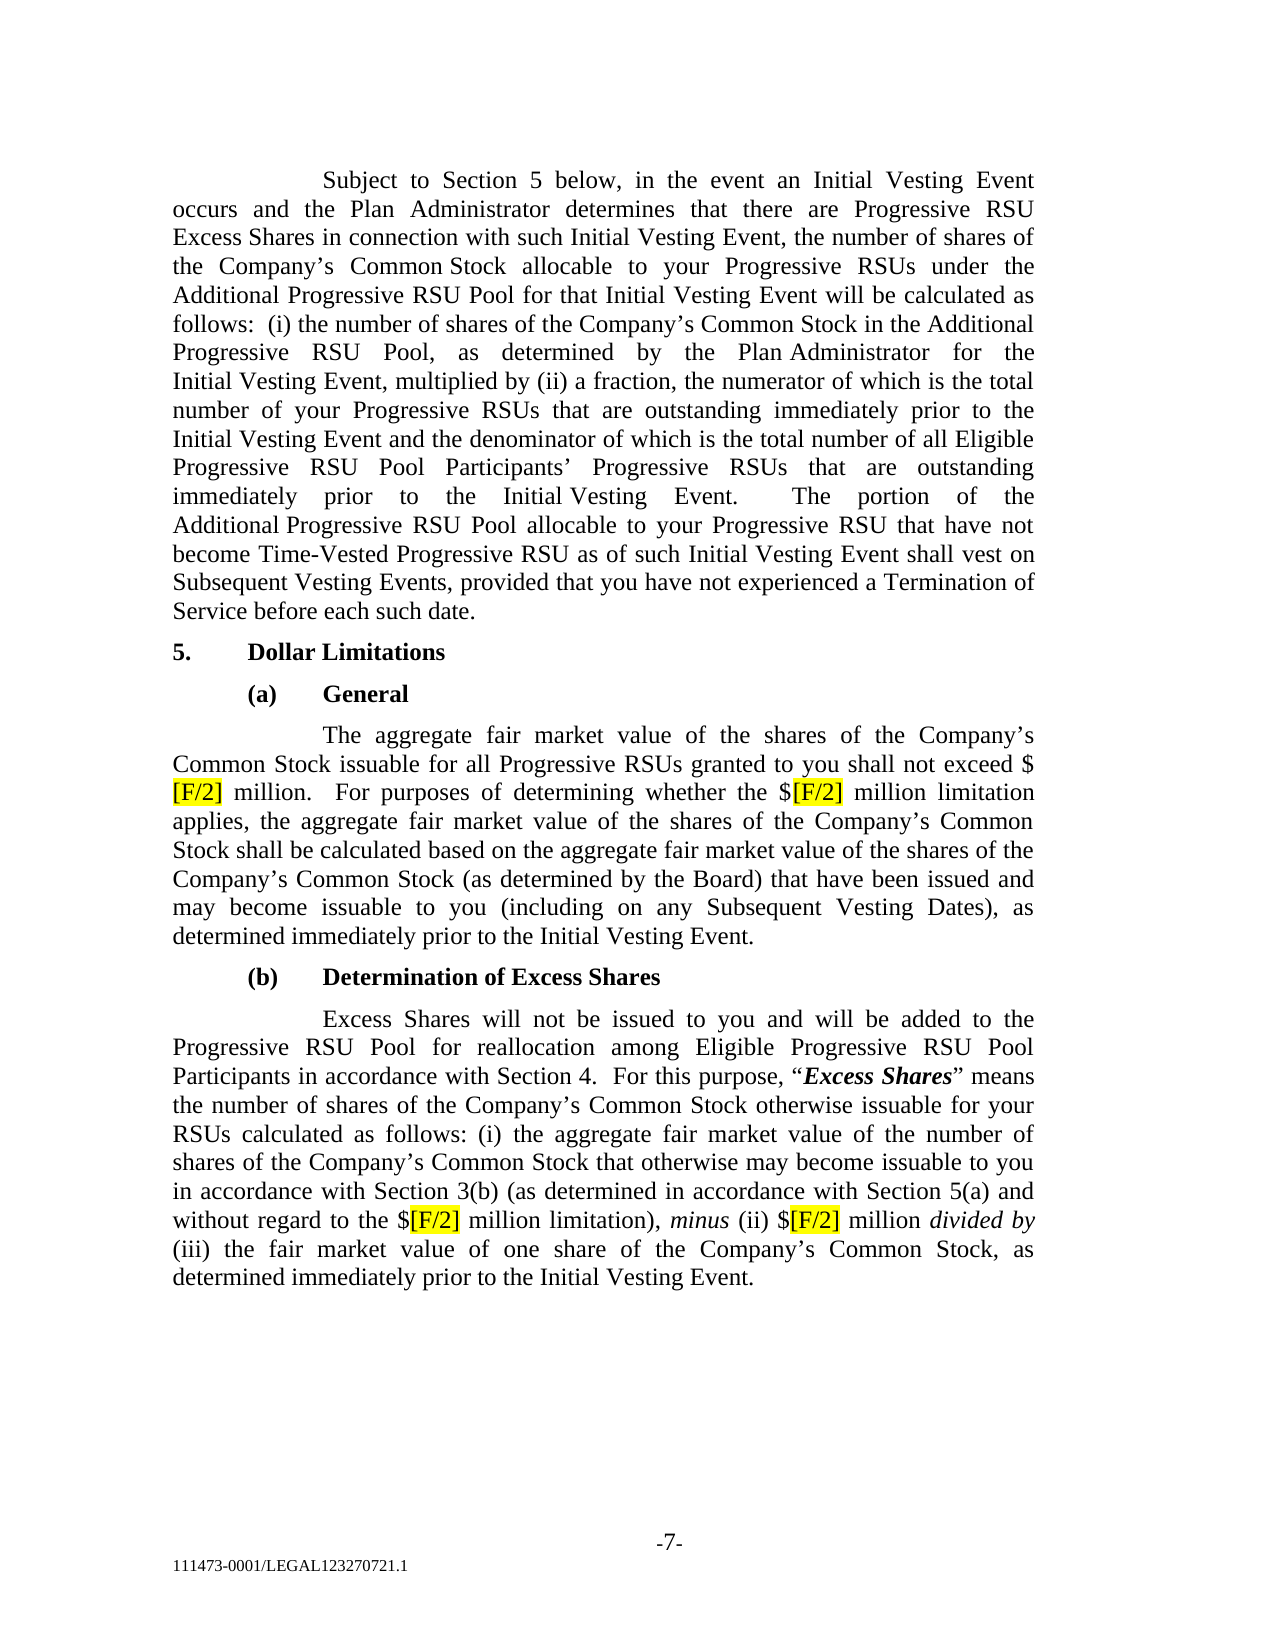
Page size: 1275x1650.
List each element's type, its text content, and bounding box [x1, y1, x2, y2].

text The aggregate fair market value of the shares of the Company’s Common Stock issuable for all Progressive RSUs granted to you shall not exceed $[F/2] million. For purposes of determining whether the $[F/2] million limitation applies, the aggregate fair market value of the shares of the Company’s Common Stock shall be calculated based on the aggregate fair market value of the shares of the Company’s Common Stock (as determined by the Board) that have been issued and may become issuable to you (including on any Subsequent Vesting Dates), as determined immediately prior to the Initial Vesting Event. [172, 720, 1035, 950]
text Excess Shares will not be issued to you and will be added to the Progressive RSU Pool for reallocation among Eligible Progressive RSU Pool Participants in accordance with Section 4. For this purpose, “Excess Shares” means the number of shares of the Company’s Common Stock otherwise issuable for your RSUs calculated as follows: (i) the aggregate fair market value of the number of shares of the Company’s Common Stock that otherwise may become issuable to you in accordance with Section 3(b) (as determined in accordance with Section 5(a) and without regard to the $[F/2] million limitation), minus (ii) $[F/2] million divided by (iii) the fair market value of one share of the Company’s Common Stock, as determined immediately prior to the Initial Vesting Event. [172, 1004, 1035, 1291]
text (a) General [172, 679, 1035, 707]
text (b) Determination of Excess Shares [172, 962, 1035, 991]
text Subject to Section 5 below, in the event an Initial Vesting Event occurs and the Plan Administrator determines that there are Progressive RSU Excess Shares in connection with such Initial Vesting Event, the number of shares of the Company’s Common Stock allocable to your Progressive RSUs under the Additional Progressive RSU Pool for that Initial Vesting Event will be calculated as follows: (i) the number of shares of the Company’s Common Stock in the Additional Progressive RSU Pool, as determined by the Plan Administrator for the Initial Vesting Event, multiplied by (ii) a fraction, the numerator of which is the total number of your Progressive RSUs that are outstanding immediately prior to the Initial Vesting Event and the denominator of which is the total number of all Eligible Progressive RSU Pool Participants’ Progressive RSUs that are outstanding immediately prior to the Initial Vesting Event. The portion of the Additional Progressive RSU Pool allocable to your Progressive RSU that have not become Time-Vested Progressive RSU as of such Initial Vesting Event shall vest on Subsequent Vesting Events, provided that you have not experienced a Termination of Service before each such date. [172, 165, 1035, 625]
text 5. Dollar Limitations [172, 637, 1035, 666]
